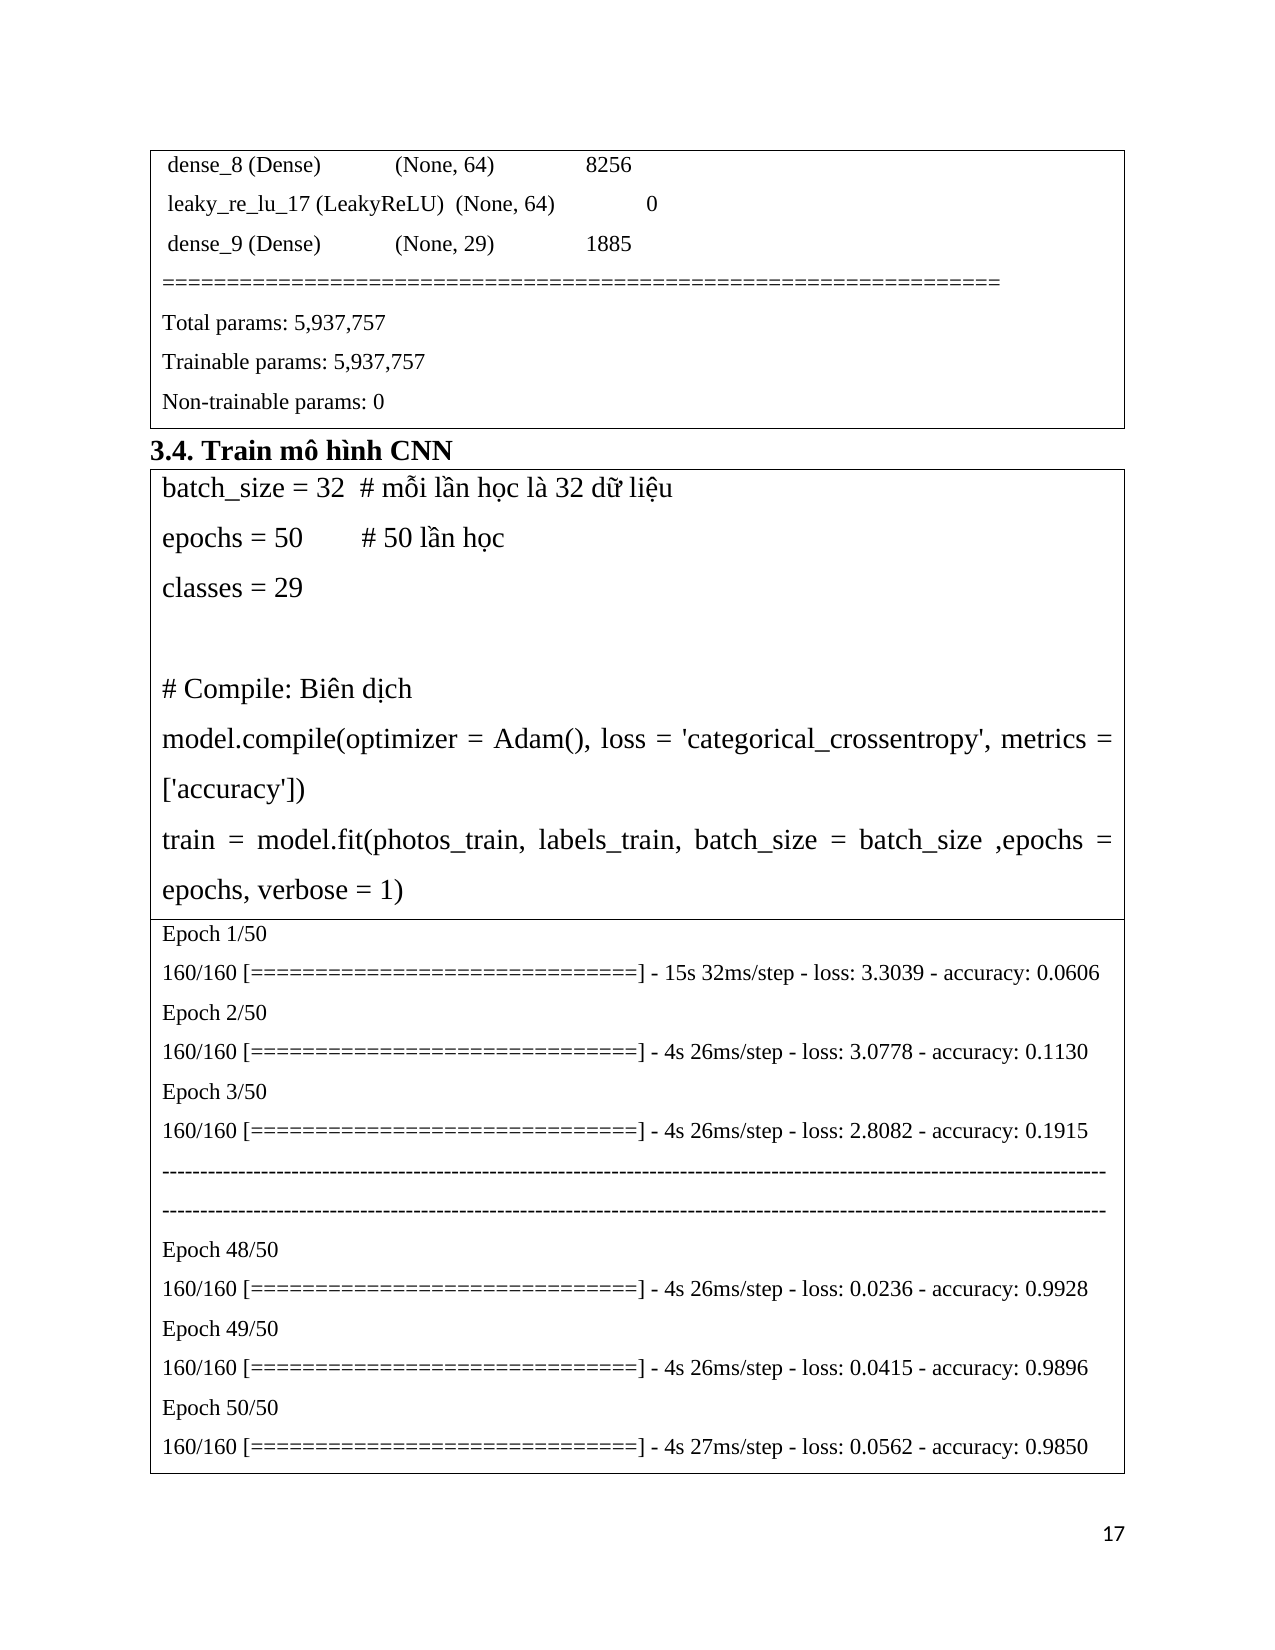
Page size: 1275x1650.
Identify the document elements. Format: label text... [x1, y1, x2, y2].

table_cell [151, 151, 1124, 427]
subtitle 3.4. Train mô hình CNN [150, 433, 1125, 466]
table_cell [151, 920, 1124, 1473]
table_header batch_size = 32 # mỗi lần học là 32 dữ liệu epochs = 50 # 50 lần học classes = 29 # Compile: Biên dịch model.compile(optimizer = Adam(), loss = 'categorical_crossentropy', metrics = ['accuracy']) train = model.fit(photos_train, labels_train, batch_size = batch_size ,epochs = epochs, verbose = 1) [151, 470, 1124, 919]
